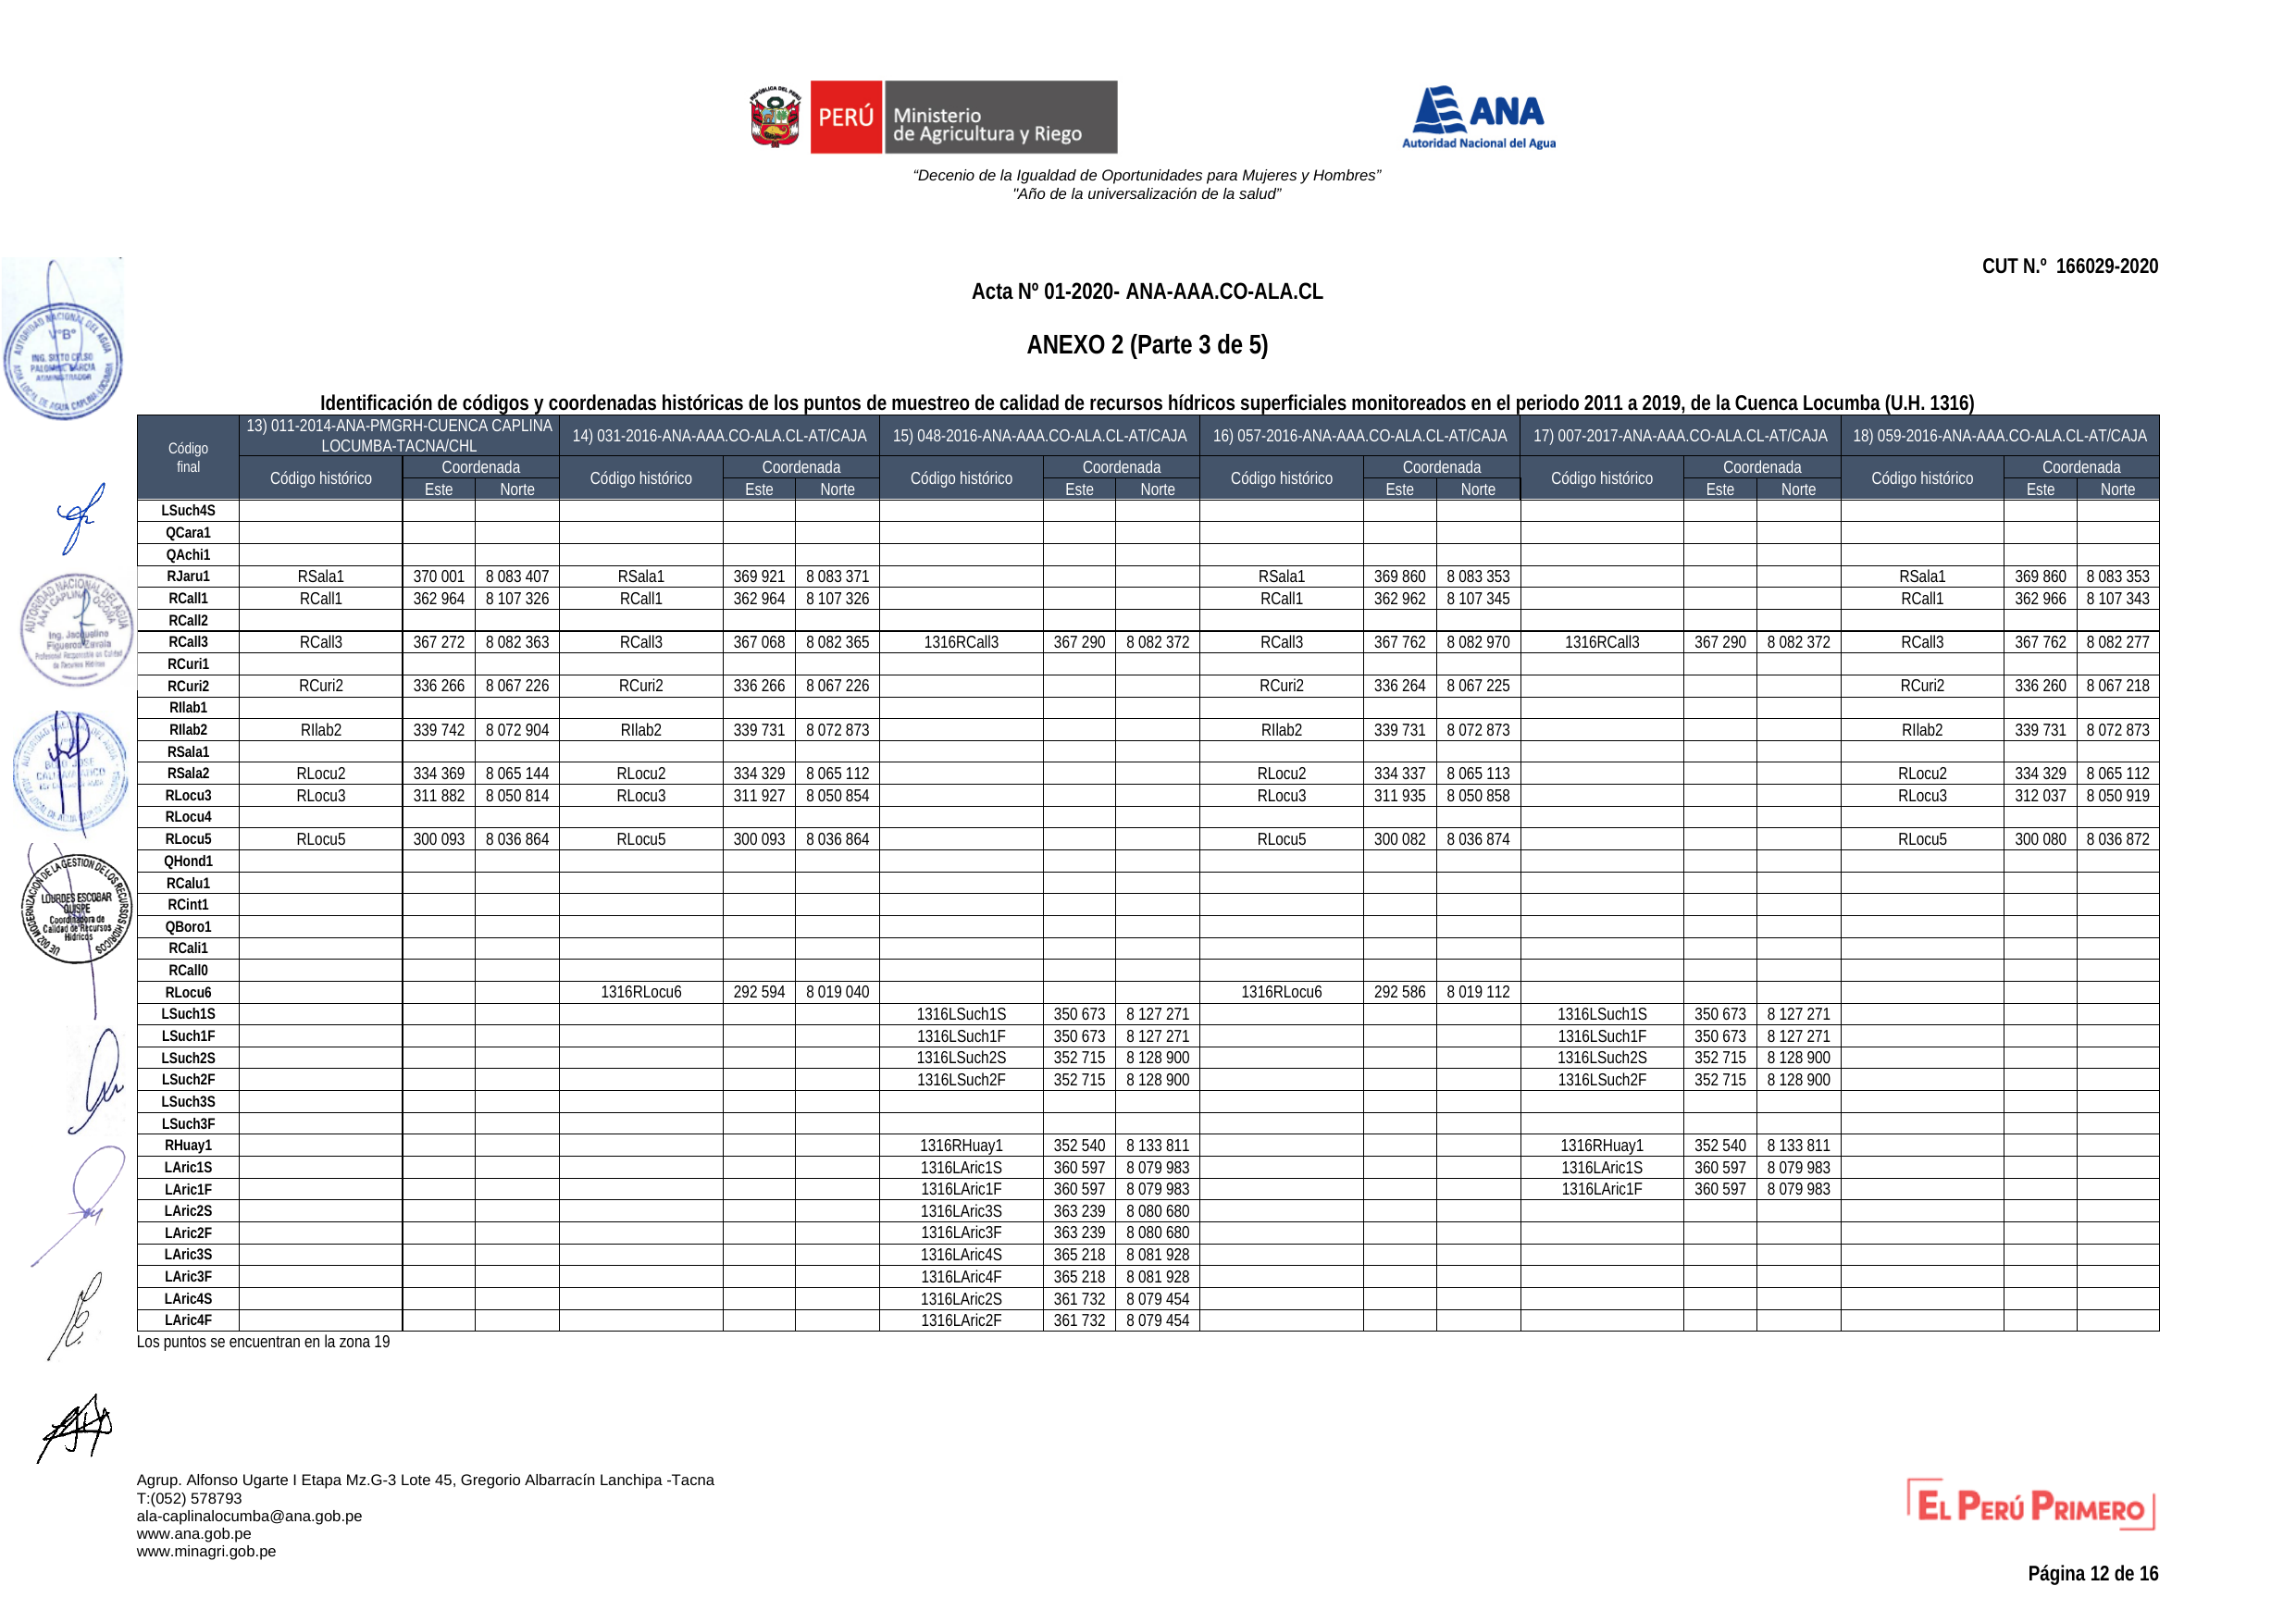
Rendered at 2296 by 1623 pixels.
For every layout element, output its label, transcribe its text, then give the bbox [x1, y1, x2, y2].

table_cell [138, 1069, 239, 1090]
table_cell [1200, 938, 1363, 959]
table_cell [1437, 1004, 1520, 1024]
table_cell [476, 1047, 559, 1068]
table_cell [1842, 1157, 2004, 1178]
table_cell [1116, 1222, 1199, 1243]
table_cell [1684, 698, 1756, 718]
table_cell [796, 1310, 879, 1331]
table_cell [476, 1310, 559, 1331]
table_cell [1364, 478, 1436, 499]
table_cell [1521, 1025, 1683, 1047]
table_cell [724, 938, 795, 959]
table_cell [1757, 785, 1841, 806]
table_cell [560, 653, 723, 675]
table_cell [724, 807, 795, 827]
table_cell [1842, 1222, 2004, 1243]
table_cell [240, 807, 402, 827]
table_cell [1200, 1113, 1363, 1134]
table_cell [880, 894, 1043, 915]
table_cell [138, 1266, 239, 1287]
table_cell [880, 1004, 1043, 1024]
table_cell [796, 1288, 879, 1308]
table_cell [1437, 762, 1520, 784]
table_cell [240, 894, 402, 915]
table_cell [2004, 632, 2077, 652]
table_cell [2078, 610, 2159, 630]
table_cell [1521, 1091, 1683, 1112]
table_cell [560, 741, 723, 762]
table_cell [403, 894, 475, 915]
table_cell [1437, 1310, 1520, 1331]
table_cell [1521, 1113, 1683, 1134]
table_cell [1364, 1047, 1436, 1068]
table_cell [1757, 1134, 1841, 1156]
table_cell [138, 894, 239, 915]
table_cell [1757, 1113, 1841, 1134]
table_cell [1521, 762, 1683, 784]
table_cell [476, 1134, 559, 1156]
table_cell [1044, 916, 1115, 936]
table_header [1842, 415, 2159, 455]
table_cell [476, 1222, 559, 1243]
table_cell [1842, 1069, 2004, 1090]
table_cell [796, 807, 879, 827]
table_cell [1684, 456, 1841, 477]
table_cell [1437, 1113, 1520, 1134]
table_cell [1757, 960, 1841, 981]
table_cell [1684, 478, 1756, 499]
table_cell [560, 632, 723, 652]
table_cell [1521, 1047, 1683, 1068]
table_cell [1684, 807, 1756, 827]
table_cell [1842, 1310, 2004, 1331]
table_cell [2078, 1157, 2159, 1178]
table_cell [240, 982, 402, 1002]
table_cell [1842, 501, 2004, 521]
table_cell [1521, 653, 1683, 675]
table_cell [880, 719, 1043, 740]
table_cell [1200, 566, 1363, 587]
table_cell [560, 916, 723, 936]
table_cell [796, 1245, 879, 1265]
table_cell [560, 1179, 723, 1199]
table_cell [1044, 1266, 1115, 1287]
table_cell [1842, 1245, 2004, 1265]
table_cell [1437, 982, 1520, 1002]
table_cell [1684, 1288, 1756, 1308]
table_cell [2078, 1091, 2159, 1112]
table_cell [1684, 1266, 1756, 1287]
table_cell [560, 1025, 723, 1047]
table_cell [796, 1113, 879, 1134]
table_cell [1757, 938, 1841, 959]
text Identificación de códigos y coordenadas históricas de los puntos de muestreo de calidad de recursos hídricos superficiales monitoreados en el periodo 2011 a 2019, de la Cuenca Locumba (U.H. 1316) [137, 390, 2159, 415]
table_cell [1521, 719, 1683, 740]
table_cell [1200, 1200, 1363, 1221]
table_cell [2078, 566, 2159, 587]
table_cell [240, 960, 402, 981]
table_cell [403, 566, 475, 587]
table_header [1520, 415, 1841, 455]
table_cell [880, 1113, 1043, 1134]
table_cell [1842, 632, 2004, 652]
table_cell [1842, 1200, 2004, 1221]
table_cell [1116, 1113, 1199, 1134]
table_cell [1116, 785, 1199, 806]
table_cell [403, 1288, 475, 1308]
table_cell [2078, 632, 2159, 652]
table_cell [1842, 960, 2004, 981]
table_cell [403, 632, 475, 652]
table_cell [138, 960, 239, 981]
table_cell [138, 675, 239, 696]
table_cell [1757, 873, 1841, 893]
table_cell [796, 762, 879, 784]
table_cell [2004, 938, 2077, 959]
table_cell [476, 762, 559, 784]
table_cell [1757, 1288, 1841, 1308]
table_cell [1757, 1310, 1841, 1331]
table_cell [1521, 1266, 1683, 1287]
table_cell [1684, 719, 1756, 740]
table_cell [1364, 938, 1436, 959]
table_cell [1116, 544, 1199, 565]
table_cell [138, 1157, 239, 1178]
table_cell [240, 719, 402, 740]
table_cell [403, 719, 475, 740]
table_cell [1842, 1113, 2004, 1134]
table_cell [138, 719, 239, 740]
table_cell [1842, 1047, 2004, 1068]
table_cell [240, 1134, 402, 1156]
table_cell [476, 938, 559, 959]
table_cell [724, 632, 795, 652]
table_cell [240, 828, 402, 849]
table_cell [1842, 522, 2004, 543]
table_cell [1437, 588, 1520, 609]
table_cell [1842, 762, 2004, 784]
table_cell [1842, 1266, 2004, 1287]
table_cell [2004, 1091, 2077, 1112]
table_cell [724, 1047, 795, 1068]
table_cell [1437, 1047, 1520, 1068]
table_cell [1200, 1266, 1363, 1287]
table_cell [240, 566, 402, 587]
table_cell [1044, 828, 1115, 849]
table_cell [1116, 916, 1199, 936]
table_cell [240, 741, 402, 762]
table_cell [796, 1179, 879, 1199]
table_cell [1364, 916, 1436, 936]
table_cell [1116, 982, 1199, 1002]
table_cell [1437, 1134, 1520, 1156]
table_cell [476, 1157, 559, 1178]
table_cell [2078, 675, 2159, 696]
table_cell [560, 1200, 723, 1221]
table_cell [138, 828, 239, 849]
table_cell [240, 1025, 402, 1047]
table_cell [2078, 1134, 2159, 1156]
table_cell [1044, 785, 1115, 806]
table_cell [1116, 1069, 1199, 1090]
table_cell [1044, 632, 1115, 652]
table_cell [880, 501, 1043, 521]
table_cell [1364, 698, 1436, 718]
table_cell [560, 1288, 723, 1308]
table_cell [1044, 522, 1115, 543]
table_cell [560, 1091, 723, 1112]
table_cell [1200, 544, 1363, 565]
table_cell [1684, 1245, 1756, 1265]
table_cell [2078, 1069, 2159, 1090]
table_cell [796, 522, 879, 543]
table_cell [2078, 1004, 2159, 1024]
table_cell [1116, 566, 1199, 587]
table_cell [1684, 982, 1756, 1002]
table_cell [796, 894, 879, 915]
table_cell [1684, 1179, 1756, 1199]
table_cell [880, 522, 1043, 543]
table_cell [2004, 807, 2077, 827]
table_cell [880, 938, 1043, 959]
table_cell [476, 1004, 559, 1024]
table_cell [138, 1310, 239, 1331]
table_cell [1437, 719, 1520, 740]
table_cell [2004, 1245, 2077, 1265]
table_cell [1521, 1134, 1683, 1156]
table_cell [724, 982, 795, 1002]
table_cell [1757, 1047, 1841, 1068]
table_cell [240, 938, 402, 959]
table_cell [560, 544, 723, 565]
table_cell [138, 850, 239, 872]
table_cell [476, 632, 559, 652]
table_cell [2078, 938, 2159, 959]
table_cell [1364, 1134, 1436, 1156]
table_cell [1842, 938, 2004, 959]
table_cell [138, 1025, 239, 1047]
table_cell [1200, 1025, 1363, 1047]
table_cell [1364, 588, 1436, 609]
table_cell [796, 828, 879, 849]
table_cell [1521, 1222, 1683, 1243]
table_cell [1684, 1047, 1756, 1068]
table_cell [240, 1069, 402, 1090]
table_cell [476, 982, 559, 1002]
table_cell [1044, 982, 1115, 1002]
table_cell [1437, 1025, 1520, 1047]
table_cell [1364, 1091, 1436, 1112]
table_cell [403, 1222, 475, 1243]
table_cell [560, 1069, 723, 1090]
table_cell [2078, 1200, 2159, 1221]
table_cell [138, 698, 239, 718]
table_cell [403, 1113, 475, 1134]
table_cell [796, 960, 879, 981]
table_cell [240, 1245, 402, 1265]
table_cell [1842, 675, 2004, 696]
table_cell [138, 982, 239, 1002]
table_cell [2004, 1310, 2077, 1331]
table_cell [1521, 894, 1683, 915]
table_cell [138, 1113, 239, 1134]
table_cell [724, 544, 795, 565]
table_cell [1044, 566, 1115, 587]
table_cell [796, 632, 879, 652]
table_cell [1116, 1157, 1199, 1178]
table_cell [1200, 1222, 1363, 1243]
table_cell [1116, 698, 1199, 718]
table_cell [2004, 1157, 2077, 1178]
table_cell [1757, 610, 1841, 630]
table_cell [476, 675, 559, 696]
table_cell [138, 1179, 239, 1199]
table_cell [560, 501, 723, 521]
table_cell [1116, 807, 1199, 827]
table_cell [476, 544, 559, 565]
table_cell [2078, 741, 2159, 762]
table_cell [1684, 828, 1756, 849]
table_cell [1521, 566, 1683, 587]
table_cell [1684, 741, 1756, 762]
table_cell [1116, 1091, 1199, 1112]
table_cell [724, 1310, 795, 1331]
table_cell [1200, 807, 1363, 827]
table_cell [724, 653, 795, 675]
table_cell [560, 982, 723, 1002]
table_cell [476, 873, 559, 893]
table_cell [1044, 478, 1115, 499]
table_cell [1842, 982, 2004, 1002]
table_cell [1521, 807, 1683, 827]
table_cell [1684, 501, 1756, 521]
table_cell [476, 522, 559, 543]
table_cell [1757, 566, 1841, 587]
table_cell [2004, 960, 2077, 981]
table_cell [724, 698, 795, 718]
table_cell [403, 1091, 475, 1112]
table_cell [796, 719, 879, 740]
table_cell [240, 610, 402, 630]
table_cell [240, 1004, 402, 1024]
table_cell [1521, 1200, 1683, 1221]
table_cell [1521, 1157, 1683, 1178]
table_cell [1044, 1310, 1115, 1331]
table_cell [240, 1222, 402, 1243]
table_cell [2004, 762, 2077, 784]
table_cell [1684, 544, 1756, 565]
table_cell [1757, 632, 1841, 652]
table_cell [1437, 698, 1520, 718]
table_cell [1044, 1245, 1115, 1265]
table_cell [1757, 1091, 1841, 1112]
picture [13, 711, 136, 1023]
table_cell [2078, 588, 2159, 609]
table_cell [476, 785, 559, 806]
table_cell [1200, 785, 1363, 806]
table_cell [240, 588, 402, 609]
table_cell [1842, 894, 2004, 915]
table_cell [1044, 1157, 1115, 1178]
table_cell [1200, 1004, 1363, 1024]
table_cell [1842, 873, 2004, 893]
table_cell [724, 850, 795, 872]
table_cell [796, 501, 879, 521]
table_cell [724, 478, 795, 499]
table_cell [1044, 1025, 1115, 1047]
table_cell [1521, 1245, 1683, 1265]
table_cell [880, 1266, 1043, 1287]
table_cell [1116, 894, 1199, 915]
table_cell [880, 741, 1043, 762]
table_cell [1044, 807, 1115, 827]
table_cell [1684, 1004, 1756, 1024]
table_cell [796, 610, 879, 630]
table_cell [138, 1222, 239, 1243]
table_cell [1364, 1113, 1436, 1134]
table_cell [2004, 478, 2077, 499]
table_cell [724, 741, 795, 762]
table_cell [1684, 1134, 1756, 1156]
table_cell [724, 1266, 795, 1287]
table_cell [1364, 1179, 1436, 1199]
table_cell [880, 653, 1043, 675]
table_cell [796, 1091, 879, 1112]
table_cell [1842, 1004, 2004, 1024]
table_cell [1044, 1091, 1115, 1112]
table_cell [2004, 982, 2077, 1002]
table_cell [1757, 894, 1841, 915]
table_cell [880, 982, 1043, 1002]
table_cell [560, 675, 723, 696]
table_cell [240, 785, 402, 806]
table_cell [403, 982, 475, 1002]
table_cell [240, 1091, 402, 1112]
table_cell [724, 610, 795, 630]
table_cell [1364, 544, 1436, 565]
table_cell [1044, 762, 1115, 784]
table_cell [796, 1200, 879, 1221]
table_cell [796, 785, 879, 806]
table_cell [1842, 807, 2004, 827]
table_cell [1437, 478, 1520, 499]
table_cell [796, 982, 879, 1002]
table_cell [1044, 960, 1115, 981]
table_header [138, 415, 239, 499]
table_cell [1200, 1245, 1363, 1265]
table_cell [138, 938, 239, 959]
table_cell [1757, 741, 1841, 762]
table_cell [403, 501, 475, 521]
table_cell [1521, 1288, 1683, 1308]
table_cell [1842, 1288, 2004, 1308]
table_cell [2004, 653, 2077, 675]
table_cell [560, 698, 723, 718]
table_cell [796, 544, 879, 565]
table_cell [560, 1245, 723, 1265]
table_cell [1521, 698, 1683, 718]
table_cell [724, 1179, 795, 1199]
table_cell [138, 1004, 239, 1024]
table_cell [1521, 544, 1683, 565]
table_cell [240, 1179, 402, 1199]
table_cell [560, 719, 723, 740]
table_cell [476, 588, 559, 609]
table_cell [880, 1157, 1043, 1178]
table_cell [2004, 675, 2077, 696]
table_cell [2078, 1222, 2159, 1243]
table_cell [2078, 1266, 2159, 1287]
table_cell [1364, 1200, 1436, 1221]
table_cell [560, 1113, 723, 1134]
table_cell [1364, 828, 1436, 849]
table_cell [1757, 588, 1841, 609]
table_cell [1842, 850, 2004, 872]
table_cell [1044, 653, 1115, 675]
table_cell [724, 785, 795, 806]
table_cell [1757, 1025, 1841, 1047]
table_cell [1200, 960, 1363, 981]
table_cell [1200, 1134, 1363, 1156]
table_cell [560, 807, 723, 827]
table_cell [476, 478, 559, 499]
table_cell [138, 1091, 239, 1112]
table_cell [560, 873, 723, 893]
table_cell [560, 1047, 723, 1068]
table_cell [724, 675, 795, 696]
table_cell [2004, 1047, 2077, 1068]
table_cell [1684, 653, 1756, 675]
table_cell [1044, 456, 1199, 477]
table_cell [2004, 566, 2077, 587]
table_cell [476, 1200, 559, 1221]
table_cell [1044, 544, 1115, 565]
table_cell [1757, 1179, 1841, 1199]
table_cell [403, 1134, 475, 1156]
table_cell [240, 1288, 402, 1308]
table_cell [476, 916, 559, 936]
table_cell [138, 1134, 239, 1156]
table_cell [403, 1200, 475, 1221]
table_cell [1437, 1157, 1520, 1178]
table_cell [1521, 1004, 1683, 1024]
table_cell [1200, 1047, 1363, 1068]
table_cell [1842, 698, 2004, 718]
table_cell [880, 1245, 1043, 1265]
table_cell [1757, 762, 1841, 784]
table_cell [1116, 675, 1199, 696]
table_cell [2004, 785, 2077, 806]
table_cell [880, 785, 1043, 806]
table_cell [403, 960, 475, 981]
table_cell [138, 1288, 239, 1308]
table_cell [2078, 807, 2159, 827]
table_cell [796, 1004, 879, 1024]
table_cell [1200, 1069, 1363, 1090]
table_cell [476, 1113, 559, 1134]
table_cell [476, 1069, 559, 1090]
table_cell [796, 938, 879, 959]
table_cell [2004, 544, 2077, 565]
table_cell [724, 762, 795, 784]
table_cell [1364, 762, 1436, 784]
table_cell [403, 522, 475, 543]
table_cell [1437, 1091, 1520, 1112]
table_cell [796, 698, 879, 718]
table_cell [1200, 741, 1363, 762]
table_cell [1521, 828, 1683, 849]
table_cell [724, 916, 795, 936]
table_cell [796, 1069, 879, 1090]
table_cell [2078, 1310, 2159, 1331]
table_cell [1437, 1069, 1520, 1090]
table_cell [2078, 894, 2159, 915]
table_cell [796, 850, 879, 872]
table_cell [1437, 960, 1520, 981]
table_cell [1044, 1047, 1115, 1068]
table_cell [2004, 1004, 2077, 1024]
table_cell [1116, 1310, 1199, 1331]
picture [28, 1144, 127, 1268]
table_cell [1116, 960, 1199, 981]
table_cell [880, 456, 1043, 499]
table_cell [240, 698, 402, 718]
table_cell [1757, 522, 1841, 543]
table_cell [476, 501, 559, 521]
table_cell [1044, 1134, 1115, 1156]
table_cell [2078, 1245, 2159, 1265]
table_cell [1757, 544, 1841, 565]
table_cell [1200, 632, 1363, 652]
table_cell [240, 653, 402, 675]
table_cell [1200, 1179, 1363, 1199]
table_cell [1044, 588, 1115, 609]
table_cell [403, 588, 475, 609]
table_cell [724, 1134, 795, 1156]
picture [55, 477, 107, 561]
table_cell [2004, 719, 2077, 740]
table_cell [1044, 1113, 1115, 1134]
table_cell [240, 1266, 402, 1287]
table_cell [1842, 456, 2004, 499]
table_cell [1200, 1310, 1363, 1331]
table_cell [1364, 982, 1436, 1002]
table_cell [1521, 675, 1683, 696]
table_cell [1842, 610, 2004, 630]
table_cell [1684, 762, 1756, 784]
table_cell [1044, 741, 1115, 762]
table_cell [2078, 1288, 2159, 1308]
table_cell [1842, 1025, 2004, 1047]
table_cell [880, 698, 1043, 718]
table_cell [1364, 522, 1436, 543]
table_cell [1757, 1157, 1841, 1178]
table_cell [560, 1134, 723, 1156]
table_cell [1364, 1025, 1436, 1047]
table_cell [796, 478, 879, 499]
picture [1905, 1473, 2159, 1535]
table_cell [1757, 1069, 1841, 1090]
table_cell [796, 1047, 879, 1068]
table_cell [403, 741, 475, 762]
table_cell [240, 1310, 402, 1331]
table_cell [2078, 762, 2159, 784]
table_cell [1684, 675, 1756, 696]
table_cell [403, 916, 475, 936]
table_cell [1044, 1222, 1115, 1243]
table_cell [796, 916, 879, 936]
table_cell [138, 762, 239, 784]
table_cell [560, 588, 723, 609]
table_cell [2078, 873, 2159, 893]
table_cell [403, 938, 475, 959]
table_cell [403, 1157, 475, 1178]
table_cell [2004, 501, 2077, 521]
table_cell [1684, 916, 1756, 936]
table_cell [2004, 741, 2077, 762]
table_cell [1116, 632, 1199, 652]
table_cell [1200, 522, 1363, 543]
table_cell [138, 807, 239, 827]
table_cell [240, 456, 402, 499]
picture [66, 1025, 126, 1136]
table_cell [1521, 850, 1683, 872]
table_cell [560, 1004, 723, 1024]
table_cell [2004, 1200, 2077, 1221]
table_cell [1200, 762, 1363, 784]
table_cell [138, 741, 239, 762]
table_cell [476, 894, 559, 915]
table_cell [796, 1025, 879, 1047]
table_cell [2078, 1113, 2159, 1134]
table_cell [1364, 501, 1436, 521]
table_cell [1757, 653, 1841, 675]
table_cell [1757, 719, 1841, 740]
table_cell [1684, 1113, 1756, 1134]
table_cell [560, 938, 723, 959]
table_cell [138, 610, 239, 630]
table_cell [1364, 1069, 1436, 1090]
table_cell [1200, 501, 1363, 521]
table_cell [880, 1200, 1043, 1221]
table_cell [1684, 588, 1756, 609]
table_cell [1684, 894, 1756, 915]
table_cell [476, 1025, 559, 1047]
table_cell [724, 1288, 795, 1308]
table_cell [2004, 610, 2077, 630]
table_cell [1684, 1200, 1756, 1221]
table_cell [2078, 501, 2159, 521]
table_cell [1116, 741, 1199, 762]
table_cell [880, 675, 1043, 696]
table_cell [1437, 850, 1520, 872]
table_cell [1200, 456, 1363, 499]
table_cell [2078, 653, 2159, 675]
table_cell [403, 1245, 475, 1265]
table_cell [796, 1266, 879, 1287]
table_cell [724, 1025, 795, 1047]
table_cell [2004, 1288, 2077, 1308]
text ANEXO 2 (Parte 3 de 5) [137, 328, 2159, 359]
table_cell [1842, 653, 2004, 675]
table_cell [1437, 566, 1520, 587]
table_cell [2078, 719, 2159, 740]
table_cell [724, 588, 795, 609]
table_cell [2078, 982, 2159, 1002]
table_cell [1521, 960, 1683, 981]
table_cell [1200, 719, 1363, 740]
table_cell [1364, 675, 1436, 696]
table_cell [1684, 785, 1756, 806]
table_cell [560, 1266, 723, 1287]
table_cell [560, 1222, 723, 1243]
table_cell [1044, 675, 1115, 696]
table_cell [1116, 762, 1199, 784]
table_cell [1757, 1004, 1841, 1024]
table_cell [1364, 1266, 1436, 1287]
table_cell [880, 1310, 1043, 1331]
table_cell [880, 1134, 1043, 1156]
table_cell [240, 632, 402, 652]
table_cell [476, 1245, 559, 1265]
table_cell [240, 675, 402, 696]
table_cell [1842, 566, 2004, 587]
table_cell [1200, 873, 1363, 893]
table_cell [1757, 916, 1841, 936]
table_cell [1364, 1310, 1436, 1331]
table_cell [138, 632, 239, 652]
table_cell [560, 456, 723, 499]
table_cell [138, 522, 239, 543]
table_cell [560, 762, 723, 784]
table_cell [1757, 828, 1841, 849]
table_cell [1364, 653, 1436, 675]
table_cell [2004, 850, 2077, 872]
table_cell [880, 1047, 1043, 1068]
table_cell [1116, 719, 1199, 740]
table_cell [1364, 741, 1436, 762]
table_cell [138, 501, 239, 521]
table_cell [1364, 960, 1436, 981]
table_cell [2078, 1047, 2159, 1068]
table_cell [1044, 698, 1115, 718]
picture [17, 566, 138, 690]
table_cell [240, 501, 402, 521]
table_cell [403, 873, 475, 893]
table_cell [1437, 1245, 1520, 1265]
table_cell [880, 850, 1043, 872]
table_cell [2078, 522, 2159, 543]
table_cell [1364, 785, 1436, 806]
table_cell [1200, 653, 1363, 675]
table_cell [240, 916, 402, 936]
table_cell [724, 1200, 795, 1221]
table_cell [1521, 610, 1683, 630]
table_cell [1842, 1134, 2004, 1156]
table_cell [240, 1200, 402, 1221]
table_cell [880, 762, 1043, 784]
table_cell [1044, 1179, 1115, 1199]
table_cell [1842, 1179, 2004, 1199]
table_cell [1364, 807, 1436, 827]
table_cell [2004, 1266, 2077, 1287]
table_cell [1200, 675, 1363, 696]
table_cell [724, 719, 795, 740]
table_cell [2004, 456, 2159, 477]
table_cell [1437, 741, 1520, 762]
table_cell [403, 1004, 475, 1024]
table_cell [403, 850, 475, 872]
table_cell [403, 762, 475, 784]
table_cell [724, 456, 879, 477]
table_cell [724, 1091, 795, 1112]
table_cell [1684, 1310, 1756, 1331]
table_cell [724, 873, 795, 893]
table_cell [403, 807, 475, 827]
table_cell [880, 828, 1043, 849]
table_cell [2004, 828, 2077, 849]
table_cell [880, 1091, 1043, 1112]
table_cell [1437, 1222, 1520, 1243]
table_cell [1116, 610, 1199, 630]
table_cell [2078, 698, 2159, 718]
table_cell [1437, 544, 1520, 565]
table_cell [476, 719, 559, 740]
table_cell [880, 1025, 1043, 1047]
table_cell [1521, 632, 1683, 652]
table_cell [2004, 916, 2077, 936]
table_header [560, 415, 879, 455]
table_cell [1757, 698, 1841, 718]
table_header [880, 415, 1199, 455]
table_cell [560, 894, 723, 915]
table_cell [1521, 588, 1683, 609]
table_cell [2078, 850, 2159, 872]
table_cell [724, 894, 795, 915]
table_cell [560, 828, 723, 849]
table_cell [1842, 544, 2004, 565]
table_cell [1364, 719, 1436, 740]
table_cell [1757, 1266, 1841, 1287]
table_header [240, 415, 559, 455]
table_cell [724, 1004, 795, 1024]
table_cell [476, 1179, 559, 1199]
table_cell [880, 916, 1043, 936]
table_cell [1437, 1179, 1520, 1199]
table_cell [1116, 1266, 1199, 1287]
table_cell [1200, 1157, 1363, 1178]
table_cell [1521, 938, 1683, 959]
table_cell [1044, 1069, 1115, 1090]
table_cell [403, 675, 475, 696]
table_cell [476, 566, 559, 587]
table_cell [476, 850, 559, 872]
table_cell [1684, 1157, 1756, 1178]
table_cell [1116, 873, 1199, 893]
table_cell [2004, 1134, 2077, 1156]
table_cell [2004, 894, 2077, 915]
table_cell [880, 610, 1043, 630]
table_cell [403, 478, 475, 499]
picture [1, 257, 127, 422]
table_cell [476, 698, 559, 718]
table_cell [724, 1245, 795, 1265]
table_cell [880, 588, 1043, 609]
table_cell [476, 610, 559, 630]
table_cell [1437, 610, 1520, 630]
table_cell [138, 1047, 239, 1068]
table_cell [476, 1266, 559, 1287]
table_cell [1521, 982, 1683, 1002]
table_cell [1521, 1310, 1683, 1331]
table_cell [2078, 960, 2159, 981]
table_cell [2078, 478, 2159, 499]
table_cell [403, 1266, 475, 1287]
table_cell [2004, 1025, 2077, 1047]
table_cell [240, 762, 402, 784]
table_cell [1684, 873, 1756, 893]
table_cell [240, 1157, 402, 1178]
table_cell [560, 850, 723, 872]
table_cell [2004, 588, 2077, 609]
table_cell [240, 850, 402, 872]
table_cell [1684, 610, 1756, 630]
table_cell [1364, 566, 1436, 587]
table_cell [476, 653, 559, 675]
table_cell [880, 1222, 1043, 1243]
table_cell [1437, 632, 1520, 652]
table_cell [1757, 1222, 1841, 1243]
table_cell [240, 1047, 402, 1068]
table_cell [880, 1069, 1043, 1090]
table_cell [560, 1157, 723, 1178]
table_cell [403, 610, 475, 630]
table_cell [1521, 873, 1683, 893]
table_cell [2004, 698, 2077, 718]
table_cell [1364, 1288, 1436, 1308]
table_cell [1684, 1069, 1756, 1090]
text Los puntos se encuentran en la zona 19 [137, 1332, 2159, 1352]
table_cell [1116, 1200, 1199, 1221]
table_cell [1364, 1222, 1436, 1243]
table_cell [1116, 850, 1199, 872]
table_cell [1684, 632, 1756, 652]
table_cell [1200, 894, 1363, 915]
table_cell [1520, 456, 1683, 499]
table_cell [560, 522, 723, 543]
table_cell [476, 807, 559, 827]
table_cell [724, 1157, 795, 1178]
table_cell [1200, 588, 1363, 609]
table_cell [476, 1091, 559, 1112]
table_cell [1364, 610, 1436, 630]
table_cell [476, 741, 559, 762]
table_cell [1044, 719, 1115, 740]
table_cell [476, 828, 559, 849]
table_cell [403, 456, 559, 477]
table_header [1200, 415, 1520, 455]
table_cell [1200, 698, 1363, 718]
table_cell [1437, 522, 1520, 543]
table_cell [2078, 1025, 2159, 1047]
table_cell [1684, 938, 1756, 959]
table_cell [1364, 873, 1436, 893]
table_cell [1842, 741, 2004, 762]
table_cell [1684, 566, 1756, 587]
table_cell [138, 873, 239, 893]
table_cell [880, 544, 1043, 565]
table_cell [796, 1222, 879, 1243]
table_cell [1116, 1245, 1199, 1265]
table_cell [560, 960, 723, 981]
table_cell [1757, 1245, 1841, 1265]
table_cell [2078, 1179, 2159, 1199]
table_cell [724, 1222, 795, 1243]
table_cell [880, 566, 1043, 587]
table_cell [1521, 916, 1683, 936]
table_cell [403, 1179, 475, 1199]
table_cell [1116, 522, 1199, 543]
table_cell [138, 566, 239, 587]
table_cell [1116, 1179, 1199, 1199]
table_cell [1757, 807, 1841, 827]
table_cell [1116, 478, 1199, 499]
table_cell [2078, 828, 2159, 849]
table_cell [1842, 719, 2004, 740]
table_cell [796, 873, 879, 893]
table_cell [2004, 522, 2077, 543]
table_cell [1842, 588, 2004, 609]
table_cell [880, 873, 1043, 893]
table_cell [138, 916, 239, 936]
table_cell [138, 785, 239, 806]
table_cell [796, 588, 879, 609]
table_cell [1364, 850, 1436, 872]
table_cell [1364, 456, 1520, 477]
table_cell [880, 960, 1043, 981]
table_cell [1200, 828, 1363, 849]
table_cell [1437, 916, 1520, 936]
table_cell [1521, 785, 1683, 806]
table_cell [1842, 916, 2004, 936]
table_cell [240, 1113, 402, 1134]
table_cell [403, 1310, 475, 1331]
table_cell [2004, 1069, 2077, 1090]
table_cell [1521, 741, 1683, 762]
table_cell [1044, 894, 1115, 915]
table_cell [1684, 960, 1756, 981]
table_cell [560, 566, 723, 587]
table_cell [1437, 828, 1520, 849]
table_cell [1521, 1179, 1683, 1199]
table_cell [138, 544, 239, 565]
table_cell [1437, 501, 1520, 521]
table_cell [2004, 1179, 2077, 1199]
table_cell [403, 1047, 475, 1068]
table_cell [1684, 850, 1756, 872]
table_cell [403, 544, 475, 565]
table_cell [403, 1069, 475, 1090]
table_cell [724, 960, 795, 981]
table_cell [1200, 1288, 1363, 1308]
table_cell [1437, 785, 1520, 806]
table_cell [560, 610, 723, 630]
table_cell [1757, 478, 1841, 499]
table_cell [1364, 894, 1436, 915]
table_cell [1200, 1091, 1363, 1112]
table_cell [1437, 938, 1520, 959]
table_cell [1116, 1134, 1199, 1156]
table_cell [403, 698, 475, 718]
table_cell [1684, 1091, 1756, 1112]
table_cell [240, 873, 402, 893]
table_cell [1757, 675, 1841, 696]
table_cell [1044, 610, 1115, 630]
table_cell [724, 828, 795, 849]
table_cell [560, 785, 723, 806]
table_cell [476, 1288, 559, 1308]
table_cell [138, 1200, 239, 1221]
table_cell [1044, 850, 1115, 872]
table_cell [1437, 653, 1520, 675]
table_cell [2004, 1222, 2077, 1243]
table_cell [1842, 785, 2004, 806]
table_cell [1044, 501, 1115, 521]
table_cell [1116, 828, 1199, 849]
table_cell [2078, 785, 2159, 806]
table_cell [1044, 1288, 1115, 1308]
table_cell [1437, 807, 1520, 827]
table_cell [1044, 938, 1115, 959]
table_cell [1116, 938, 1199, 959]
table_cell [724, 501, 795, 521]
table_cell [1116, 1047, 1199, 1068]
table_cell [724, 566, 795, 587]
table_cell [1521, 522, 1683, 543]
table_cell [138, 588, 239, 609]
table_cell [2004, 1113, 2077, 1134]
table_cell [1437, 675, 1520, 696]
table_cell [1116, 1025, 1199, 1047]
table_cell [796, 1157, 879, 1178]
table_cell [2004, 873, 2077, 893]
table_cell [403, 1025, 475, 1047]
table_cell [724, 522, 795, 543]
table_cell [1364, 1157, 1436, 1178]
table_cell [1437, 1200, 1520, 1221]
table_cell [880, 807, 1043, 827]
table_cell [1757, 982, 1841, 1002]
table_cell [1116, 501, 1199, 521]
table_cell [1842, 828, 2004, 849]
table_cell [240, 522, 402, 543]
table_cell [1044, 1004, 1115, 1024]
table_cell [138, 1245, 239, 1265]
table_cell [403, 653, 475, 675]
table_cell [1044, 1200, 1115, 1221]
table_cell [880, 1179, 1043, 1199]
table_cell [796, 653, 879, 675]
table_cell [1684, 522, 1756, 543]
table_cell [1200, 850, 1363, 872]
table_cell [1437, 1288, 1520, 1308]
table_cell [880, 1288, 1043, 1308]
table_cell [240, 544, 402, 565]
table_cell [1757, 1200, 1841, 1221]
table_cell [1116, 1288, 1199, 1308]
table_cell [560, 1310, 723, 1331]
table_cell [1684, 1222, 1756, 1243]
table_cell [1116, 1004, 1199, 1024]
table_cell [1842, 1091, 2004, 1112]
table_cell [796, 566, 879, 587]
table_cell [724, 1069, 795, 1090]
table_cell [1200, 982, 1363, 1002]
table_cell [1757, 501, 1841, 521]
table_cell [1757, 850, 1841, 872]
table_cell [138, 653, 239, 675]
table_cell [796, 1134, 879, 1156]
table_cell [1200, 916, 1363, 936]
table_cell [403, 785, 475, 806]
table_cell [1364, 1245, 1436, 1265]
picture [43, 1270, 104, 1363]
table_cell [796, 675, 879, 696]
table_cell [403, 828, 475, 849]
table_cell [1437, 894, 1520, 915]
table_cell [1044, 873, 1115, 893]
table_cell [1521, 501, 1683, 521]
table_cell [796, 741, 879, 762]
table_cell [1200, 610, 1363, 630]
picture [738, 68, 1558, 167]
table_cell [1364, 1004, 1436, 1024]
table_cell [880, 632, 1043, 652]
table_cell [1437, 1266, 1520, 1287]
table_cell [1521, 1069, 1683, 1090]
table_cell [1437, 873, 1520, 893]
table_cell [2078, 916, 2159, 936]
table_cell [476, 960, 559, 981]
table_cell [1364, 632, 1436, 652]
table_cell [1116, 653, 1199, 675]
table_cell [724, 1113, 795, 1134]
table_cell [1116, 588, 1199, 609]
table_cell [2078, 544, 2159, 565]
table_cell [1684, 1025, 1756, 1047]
